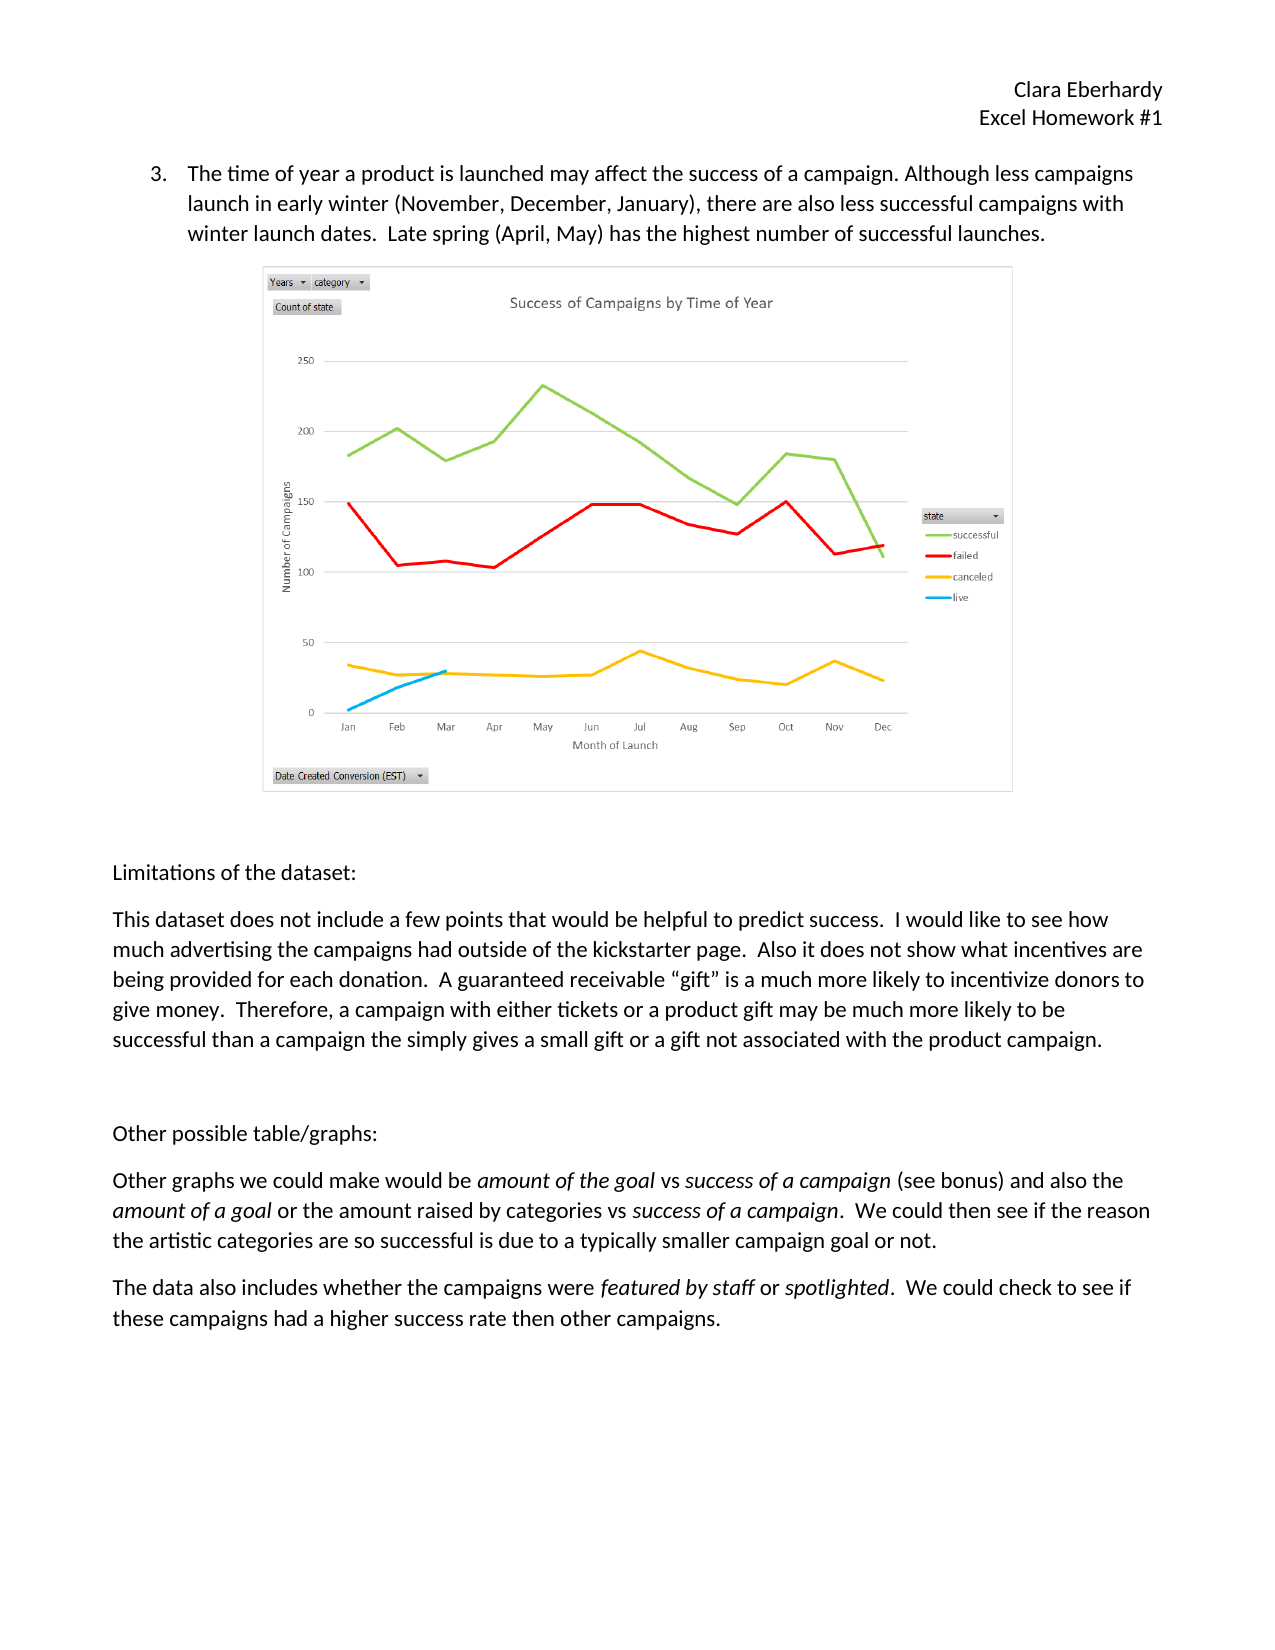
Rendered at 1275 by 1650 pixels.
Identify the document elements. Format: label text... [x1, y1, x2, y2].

text This dataset does not include a few points that would be helpful to predict success. I would like to see how much advertising the campaigns had outside of the kickstarter page. Also it does not show what incentives are being provided for each donation. A guaranteed receivable “gift” is a much more likely to incentivize donors to give money. Therefore, a campaign with either tickets or a product gift may be much more likely to be successful than a campaign the simply gives a small gift or a gift not associated with the product campaign. [112, 905, 1162, 1053]
list The time of year a product is launched may affect the success of a campaign. Although less campaigns launch in early winter (November, December, January), there are also less successful campaigns with winter launch dates. Late spring (April, May) has the highest number of successful launches. [150, 159, 1162, 247]
text Other possible table/graphs: [112, 1119, 1162, 1147]
picture [262, 266, 1013, 792]
text Other graphs we could make would be amount of the goal vs success of a campaign (see bonus) and also the amount of a goal or the amount raised by categories vs success of a campaign. We could then see if the reason the artistic categories are so successful is due to a typically smaller campaign goal or not. [112, 1166, 1162, 1254]
text The data also includes whether the campaigns were featured by staff or spotlighted. We could check to see if these campaigns had a higher success rate then other campaigns. [112, 1273, 1162, 1332]
text Limitations of the dataset: [112, 858, 1162, 886]
